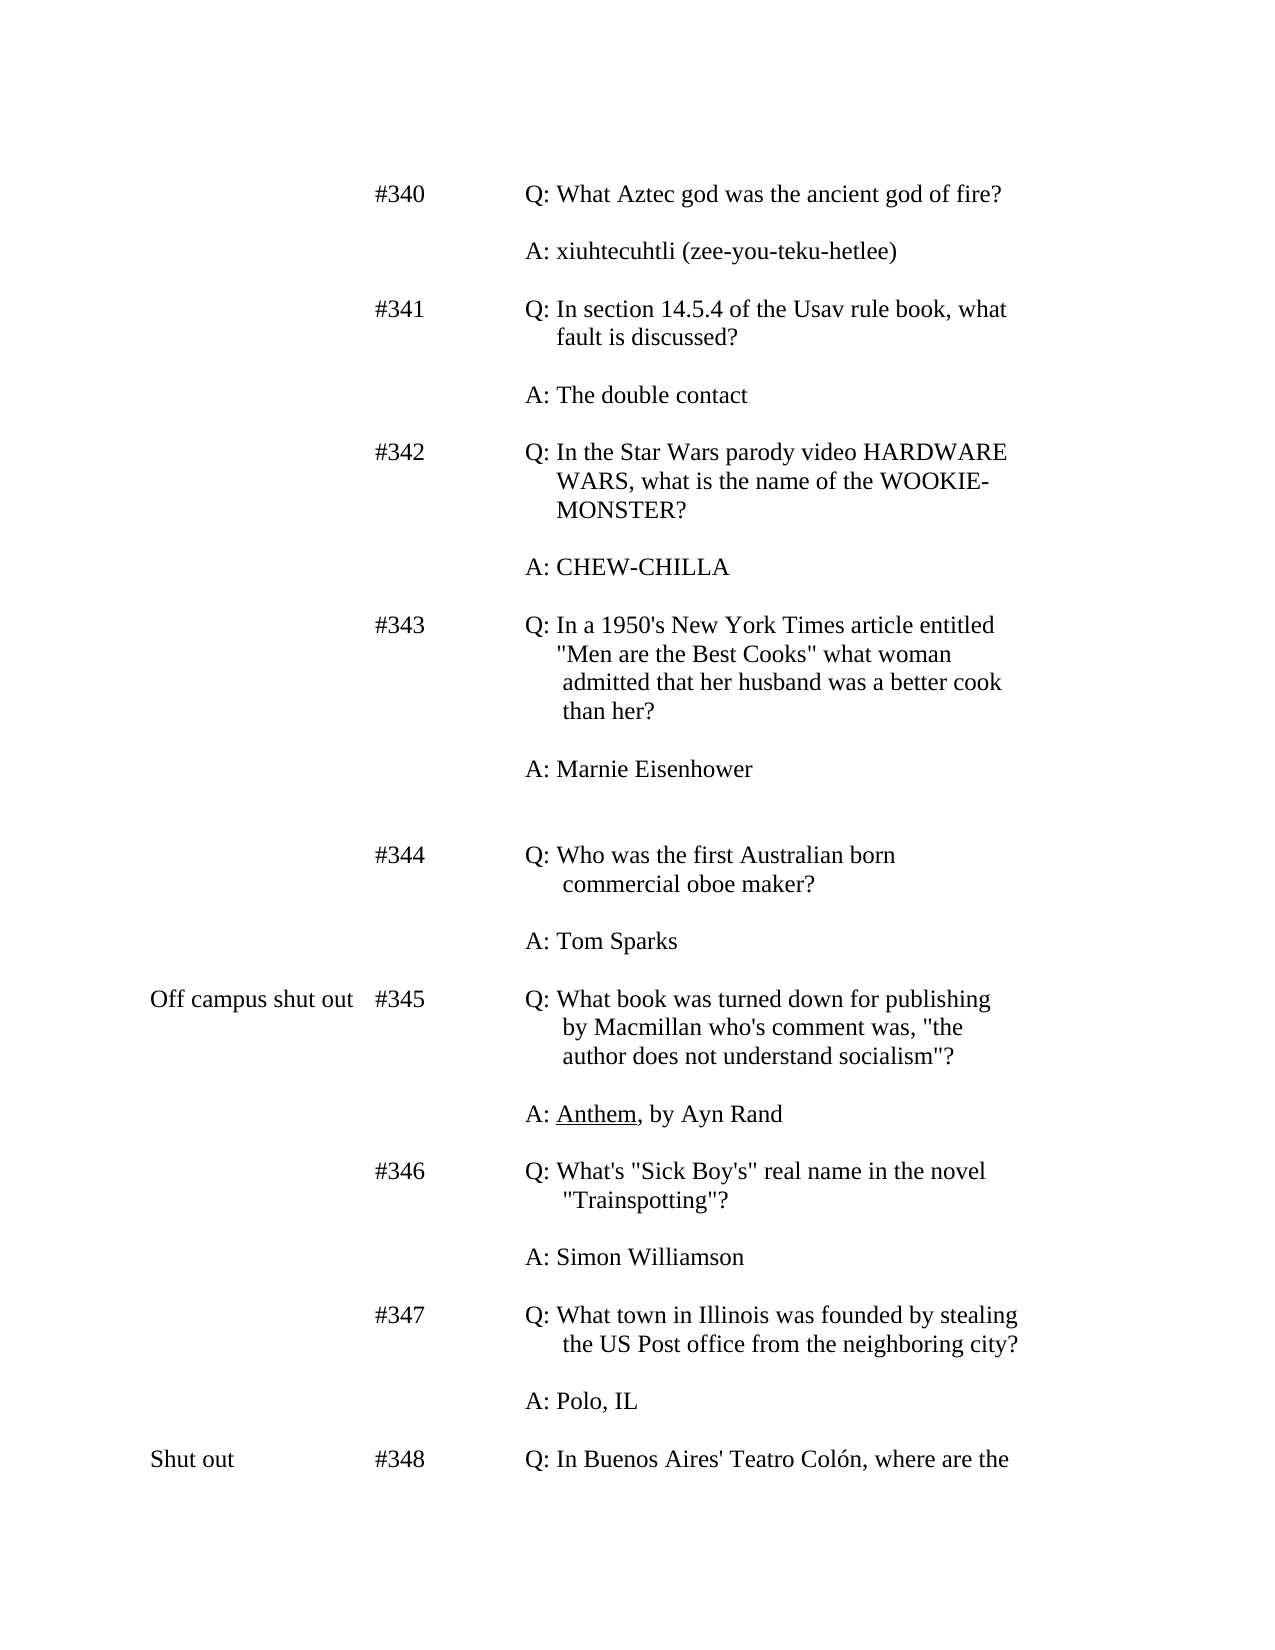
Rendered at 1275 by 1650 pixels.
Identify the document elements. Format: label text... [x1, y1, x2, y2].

text #341 Q: In section 14.5.4 of the Usav rule book, what [300, 294, 1125, 322]
text A: Anthem, by Ayn Rand [150, 1099, 1125, 1127]
text "Men are the Best Cooks" what woman [150, 639, 1125, 667]
text A: CHEW-CHILLA [150, 552, 1125, 581]
text Off campus shut out #345 Q: What book was turned down for publishing [150, 984, 1125, 1012]
text #343 Q: In a 1950's New York Times article entitled [300, 610, 1125, 639]
text Shut out #348 Q: In Buenos Aires' Teatro Colón, where are the [150, 1444, 1125, 1472]
text MONSTER? [150, 495, 1125, 524]
text A: The double contact [450, 380, 1125, 409]
text admitted that her husband was a better cook [150, 667, 1125, 696]
text by Macmillan who's comment was, "the [150, 1012, 1125, 1041]
text A: Polo, IL [150, 1386, 1125, 1415]
text #346 Q: What's "Sick Boy's" real name in the novel [300, 1156, 1125, 1185]
text #344 Q: Who was the first Australian born [300, 840, 1125, 869]
text A: Tom Sparks [150, 926, 1125, 955]
text WARS, what is the name of the WOOKIE- [150, 466, 1125, 495]
text the US Post office from the neighboring city? [150, 1329, 1125, 1357]
text fault is discussed? [150, 322, 1125, 351]
text #340 Q: What Aztec god was the ancient god of fire? [300, 179, 1125, 207]
text A: Simon Williamson [150, 1242, 1125, 1271]
text A: xiuhtecuhtli (zee-you-teku-hetlee) [150, 236, 1125, 265]
text #347 Q: What town in Illinois was founded by stealing [300, 1300, 1125, 1329]
text author does not understand socialism"? [150, 1041, 1125, 1070]
text A: Marnie Eisenhower [150, 754, 1125, 782]
text #342 Q: In the Star Wars parody video HARDWARE [300, 437, 1125, 466]
text than her? [150, 696, 1125, 725]
text commercial oboe maker? [150, 869, 1125, 897]
text "Trainspotting"? [150, 1185, 1125, 1214]
